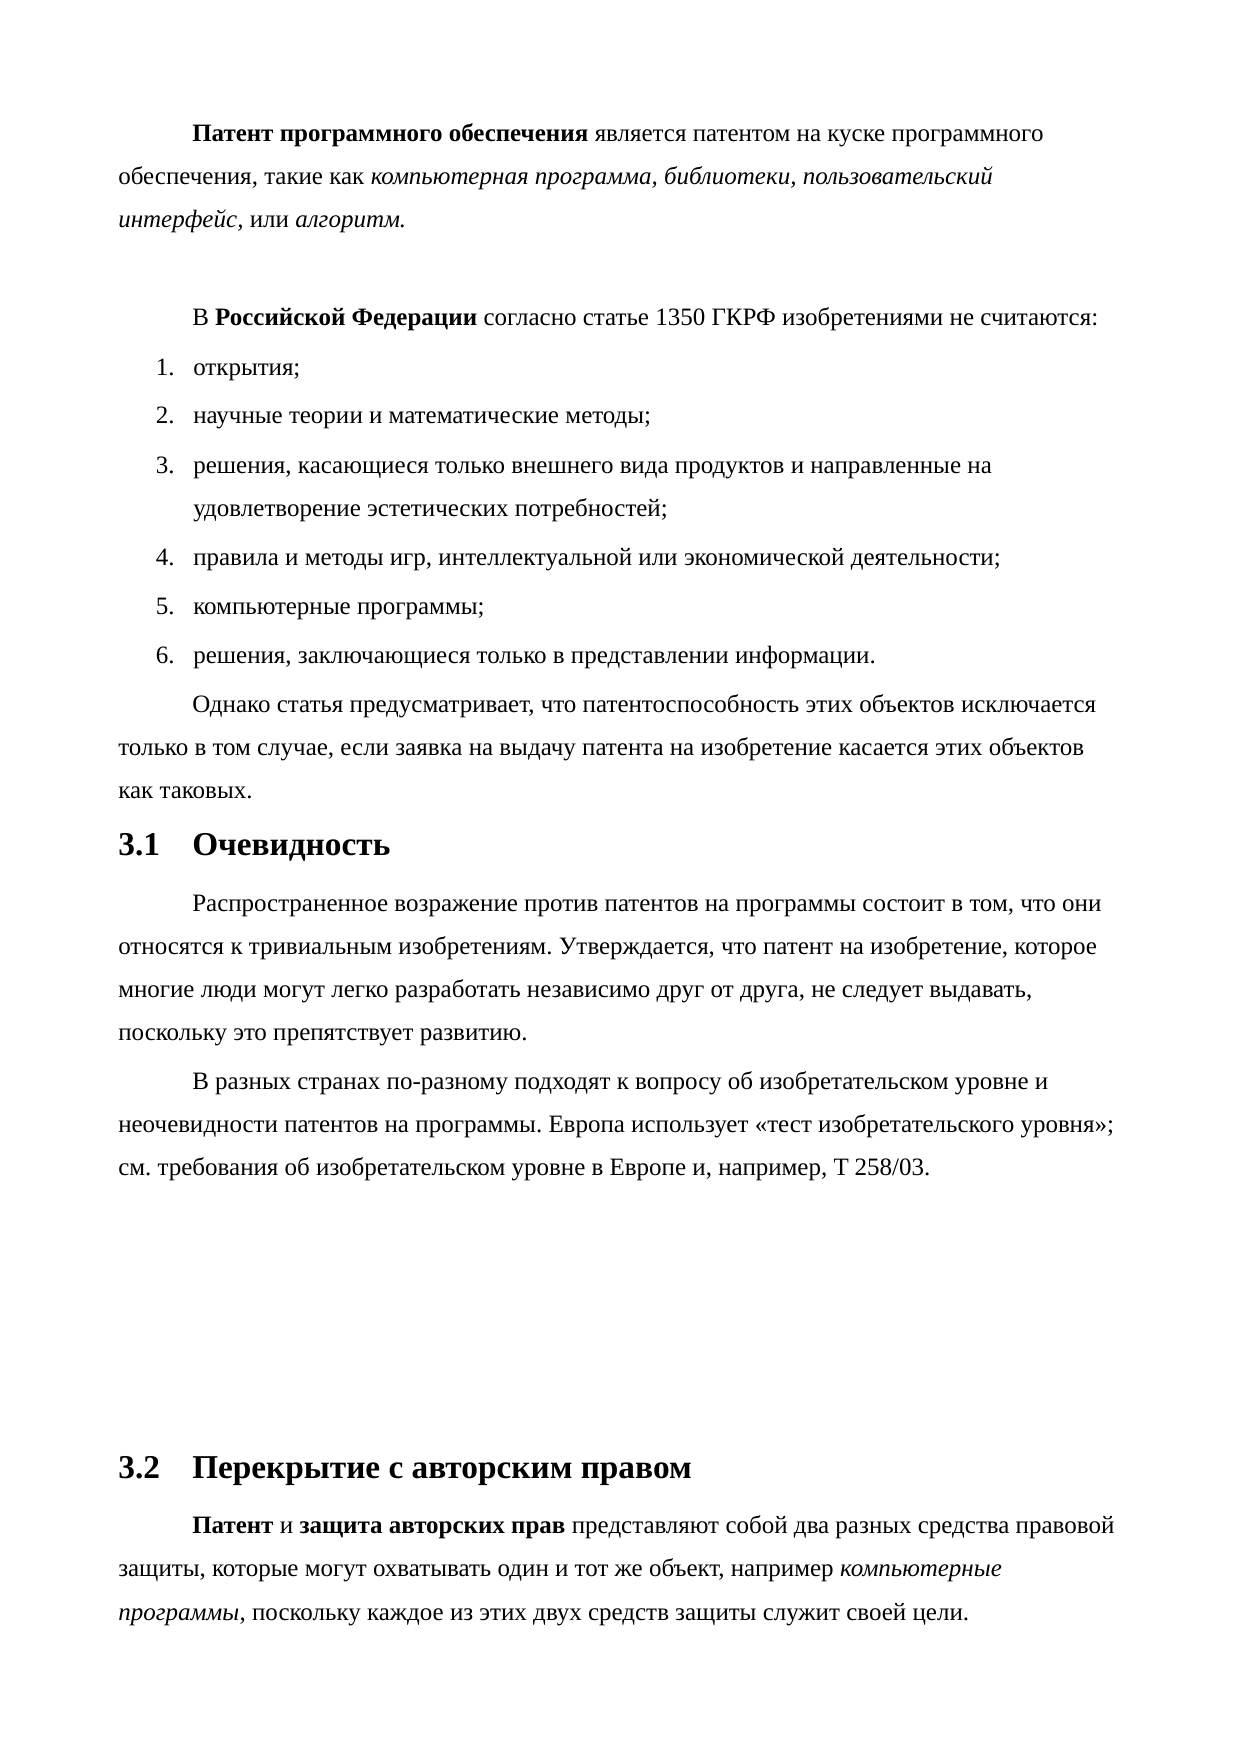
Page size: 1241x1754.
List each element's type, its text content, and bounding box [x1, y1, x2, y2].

text Распространенное возражение против патентов на программы состоит в том, что они относятся к тривиальным изобретениям. Утверждается, что патент на изобретение, которое многие люди могут легко разработать независимо друг от друга, не следует выдавать, поскольку это препятствует развитию. [118, 888, 1122, 1046]
list правила и методы игр, интеллектуальной или экономической деятельности; [156, 542, 1122, 571]
list решения, касающиеся только внешнего вида продуктов и направленные на удовлетворение эстетических потребностей; [156, 450, 1122, 522]
text В разных странах по-разному подходят к вопросу об изобретательском уровне и неочевидности патентов на программы. Европа использует «тест изобретательского уровня»; см. требования об изобретательском уровне в Европе и, например, T 258/03. [118, 1066, 1122, 1181]
text Патент программного обеспечения является патентом на куске программного обеспечения, такие как компьютерная программа, библиотеки, пользовательский интерфейс, или алгоритм. [118, 118, 1122, 233]
list компьютерные программы; [156, 591, 1122, 620]
text 3.1 Очевидность [118, 824, 1122, 863]
text 3.2 Перекрытие с авторским правом [118, 1447, 1122, 1485]
text Однако статья предусматривает, что патентоспособность этих объектов исключается только в том случае, если заявка на выдачу патента на изобретение касается этих объектов как таковых. [118, 689, 1122, 804]
list открытия; [156, 352, 1122, 380]
list научные теории и математические методы; [156, 401, 1122, 429]
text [118, 1510, 1122, 1625]
list решения, заключающиеся только в представлении информации. [156, 640, 1122, 669]
text В Российской Федерации согласно статье 1350 ГКРФ изобретениями не считаются: [118, 302, 1122, 331]
